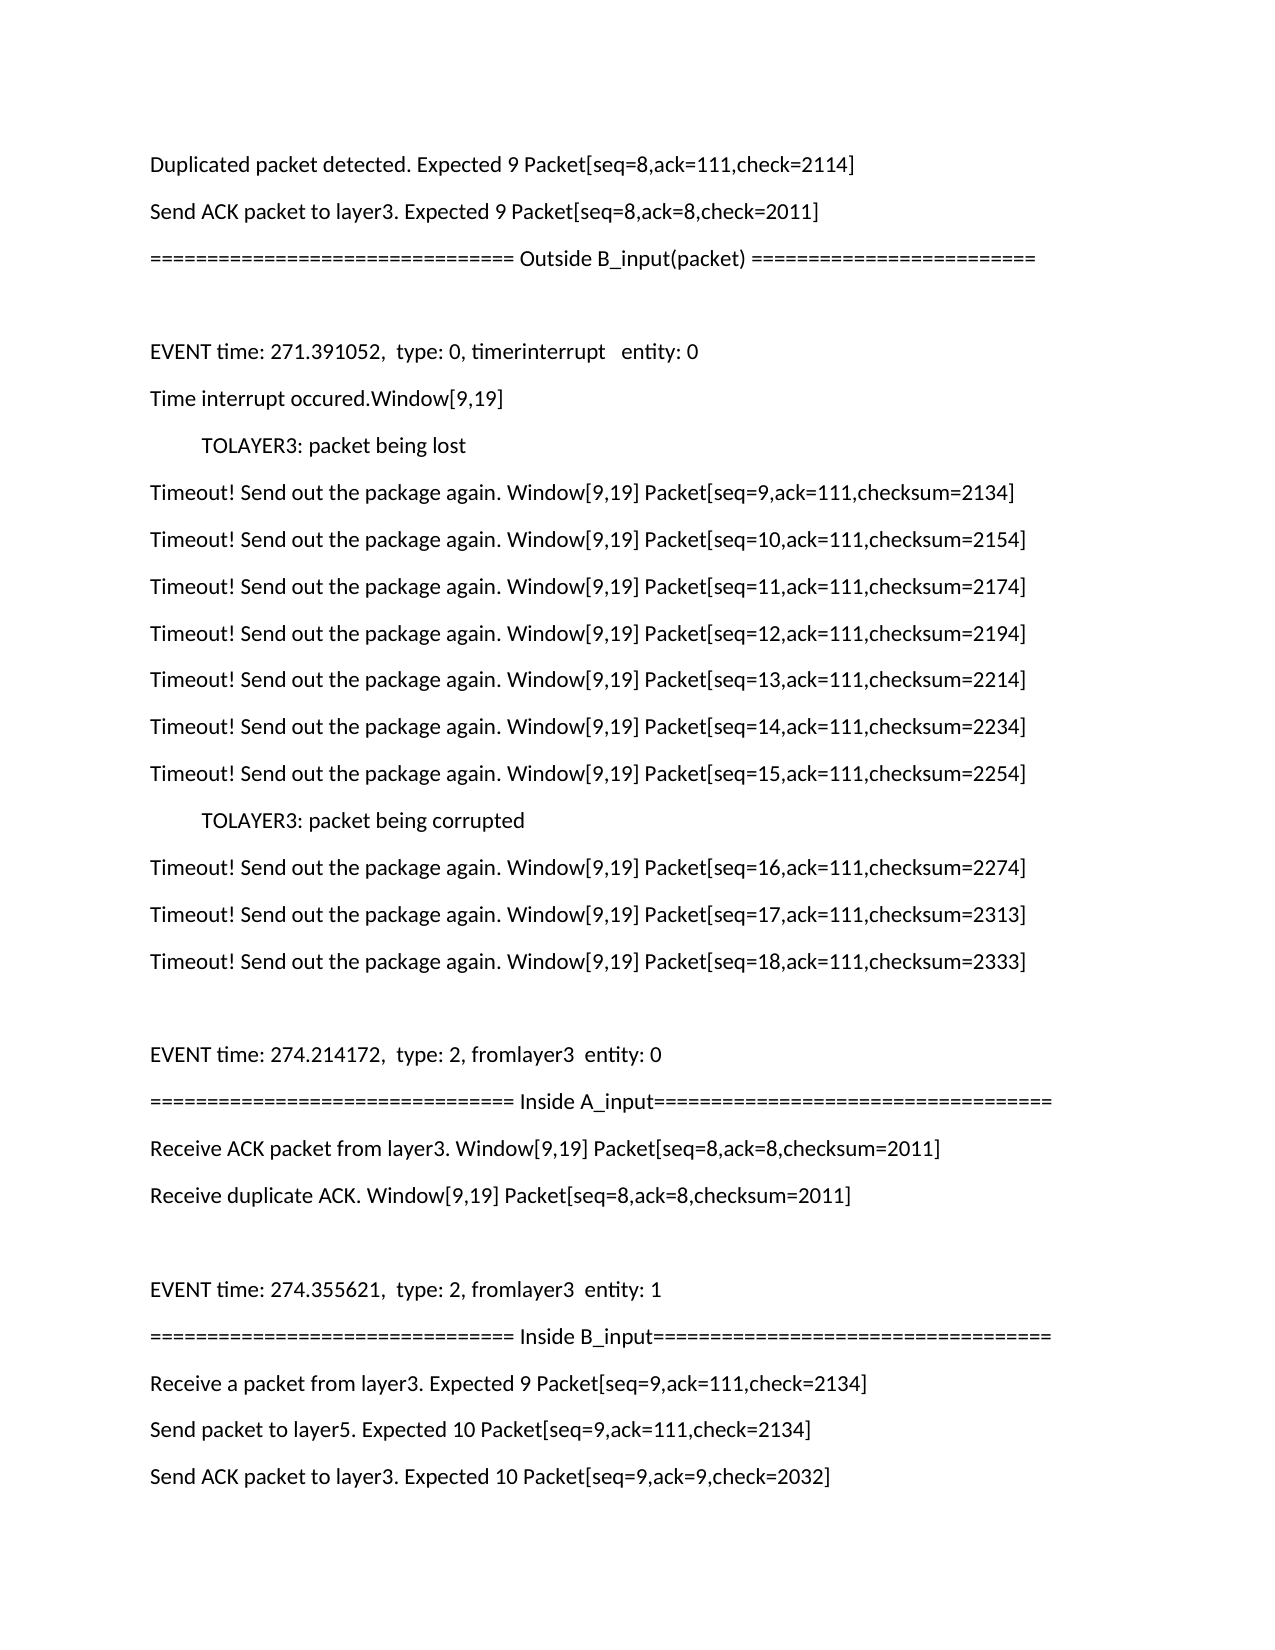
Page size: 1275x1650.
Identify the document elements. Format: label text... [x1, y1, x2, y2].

text Timeout! Send out the package again. Window[9,19] Packet[seq=13,ack=111,checksum=2214] [150, 666, 1125, 694]
text ================================ Inside B_input=================================== [150, 1322, 1125, 1350]
text ================================ Outside B_input(packet) ========================= [150, 244, 1125, 272]
text Send ACK packet to layer3. Expected 10 Packet[seq=9,ack=9,check=2032] [150, 1462, 1125, 1491]
text Timeout! Send out the package again. Window[9,19] Packet[seq=17,ack=111,checksum=2313] [150, 900, 1125, 928]
text Receive a packet from layer3. Expected 9 Packet[seq=9,ack=111,check=2134] [150, 1369, 1125, 1397]
text Timeout! Send out the package again. Window[9,19] Packet[seq=14,ack=111,checksum=2234] [150, 712, 1125, 741]
text Timeout! Send out the package again. Window[9,19] Packet[seq=12,ack=111,checksum=2194] [150, 619, 1125, 647]
text Send ACK packet to layer3. Expected 9 Packet[seq=8,ack=8,check=2011] [150, 197, 1125, 225]
text Send packet to layer5. Expected 10 Packet[seq=9,ack=111,check=2134] [150, 1416, 1125, 1444]
text Time interrupt occured.Window[9,19] [150, 384, 1125, 412]
text Receive duplicate ACK. Window[9,19] Packet[seq=8,ack=8,checksum=2011] [150, 1181, 1125, 1209]
text Timeout! Send out the package again. Window[9,19] Packet[seq=18,ack=111,checksum=2333] [150, 947, 1125, 975]
text Duplicated packet detected. Expected 9 Packet[seq=8,ack=111,check=2114] [150, 150, 1125, 178]
text ================================ Inside A_input=================================== [150, 1087, 1125, 1116]
text Timeout! Send out the package again. Window[9,19] Packet[seq=16,ack=111,checksum=2274] [150, 853, 1125, 881]
text Timeout! Send out the package again. Window[9,19] Packet[seq=10,ack=111,checksum=2154] [150, 525, 1125, 553]
text EVENT time: 271.391052, type: 0, timerinterrupt entity: 0 [150, 337, 1125, 366]
text TOLAYER3: packet being corrupted [150, 806, 1125, 834]
text Timeout! Send out the package again. Window[9,19] Packet[seq=15,ack=111,checksum=2254] [150, 759, 1125, 787]
text Timeout! Send out the package again. Window[9,19] Packet[seq=11,ack=111,checksum=2174] [150, 572, 1125, 600]
text EVENT time: 274.214172, type: 2, fromlayer3 entity: 0 [150, 1041, 1125, 1069]
text EVENT time: 274.355621, type: 2, fromlayer3 entity: 1 [150, 1275, 1125, 1303]
text Timeout! Send out the package again. Window[9,19] Packet[seq=9,ack=111,checksum=2134] [150, 478, 1125, 506]
text TOLAYER3: packet being lost [150, 431, 1125, 459]
text Receive ACK packet from layer3. Window[9,19] Packet[seq=8,ack=8,checksum=2011] [150, 1134, 1125, 1162]
